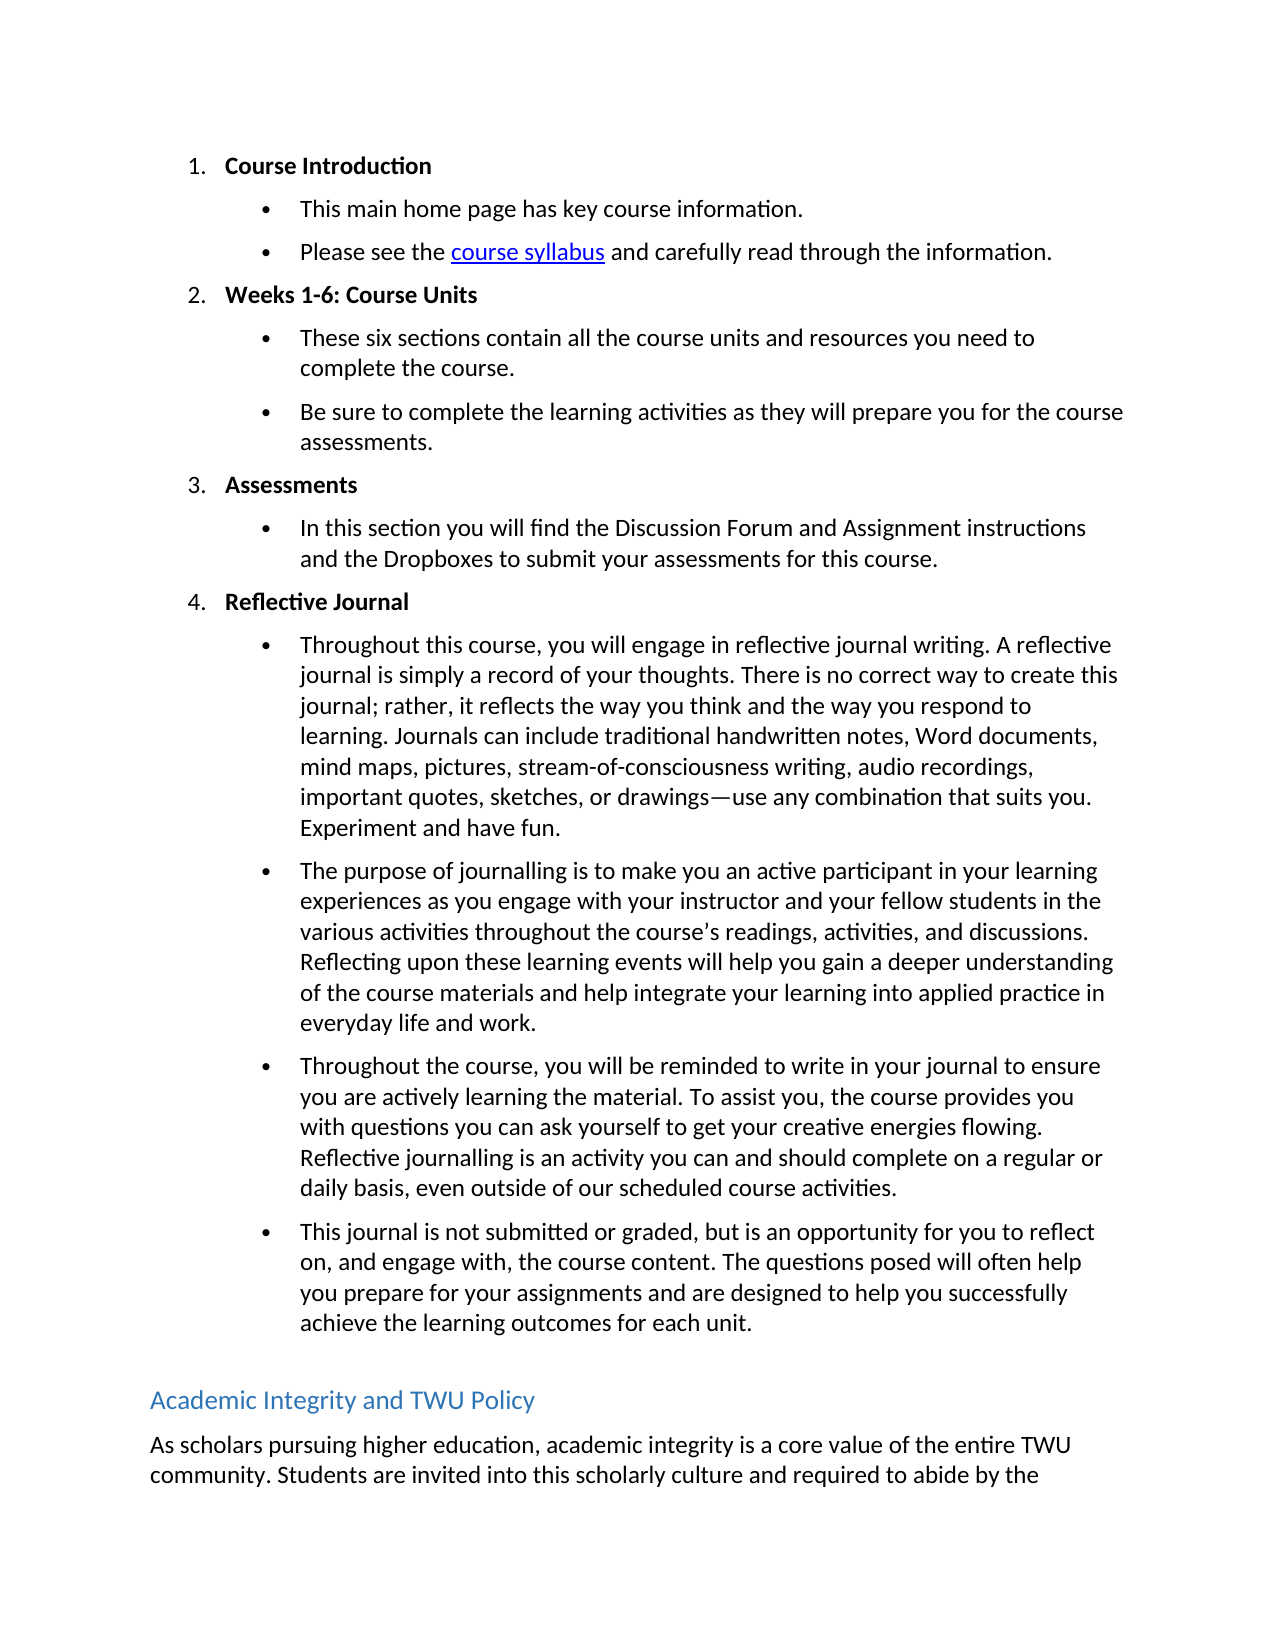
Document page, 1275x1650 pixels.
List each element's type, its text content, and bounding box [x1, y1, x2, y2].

subtitle Academic Integrity and TWU Policy [150, 1350, 1125, 1416]
list Be sure to complete the learning activities as they will prepare you for the course assessments. [262, 396, 1125, 457]
list The purpose of journalling is to make you an active participant in your learning experiences as you engage with your instructor and your fellow students in the various activities throughout the course’s readings, activities, and discussions. Reflecting upon these learning events will help you gain a deeper understanding of the course materials and help integrate your learning into applied practice in everyday life and work. [262, 855, 1125, 1038]
list These six sections contain all the course units and resources you need to complete the course. [262, 322, 1125, 383]
list In this section you will find the Discussion Forum and Assignment instructions and the Dropboxes to submit your assessments for this course. [262, 512, 1125, 573]
list Throughout this course, you will engage in reflective journal writing. A reflective journal is simply a record of your thoughts. There is no correct way to create this journal; rather, it reflects the way you think and the way you respond to learning. Journals can include traditional handwritten notes, Word documents, mind maps, pictures, stream-of-consciousness writing, audio recordings, important quotes, sketches, or drawings—use any combination that suits you. Experiment and have fun. [262, 629, 1125, 842]
list Please see the course syllabus and carefully read through the information. [262, 236, 1125, 267]
list Throughout the course, you will be reminded to write in your journal to ensure you are actively learning the material. To assist you, the course provides you with questions you can ask yourself to get your creative energies flowing. Reflective journalling is an activity you can and should complete on a regular or daily basis, even outside of our scheduled course activities. [262, 1051, 1125, 1203]
list Reflective Journal [187, 586, 1125, 616]
list Course Introduction [187, 150, 1125, 181]
list This main home page has key course information. [262, 193, 1125, 223]
list Assessments [187, 469, 1125, 500]
list This journal is not submitted or graded, but is an opportunity for you to reflect on, and engage with, the course content. The questions posed will often help you prepare for your assignments and are designed to help you successfully achieve the learning outcomes for each unit. [262, 1216, 1125, 1338]
list Weeks 1-6: Course Units [187, 279, 1125, 309]
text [150, 1429, 1125, 1490]
